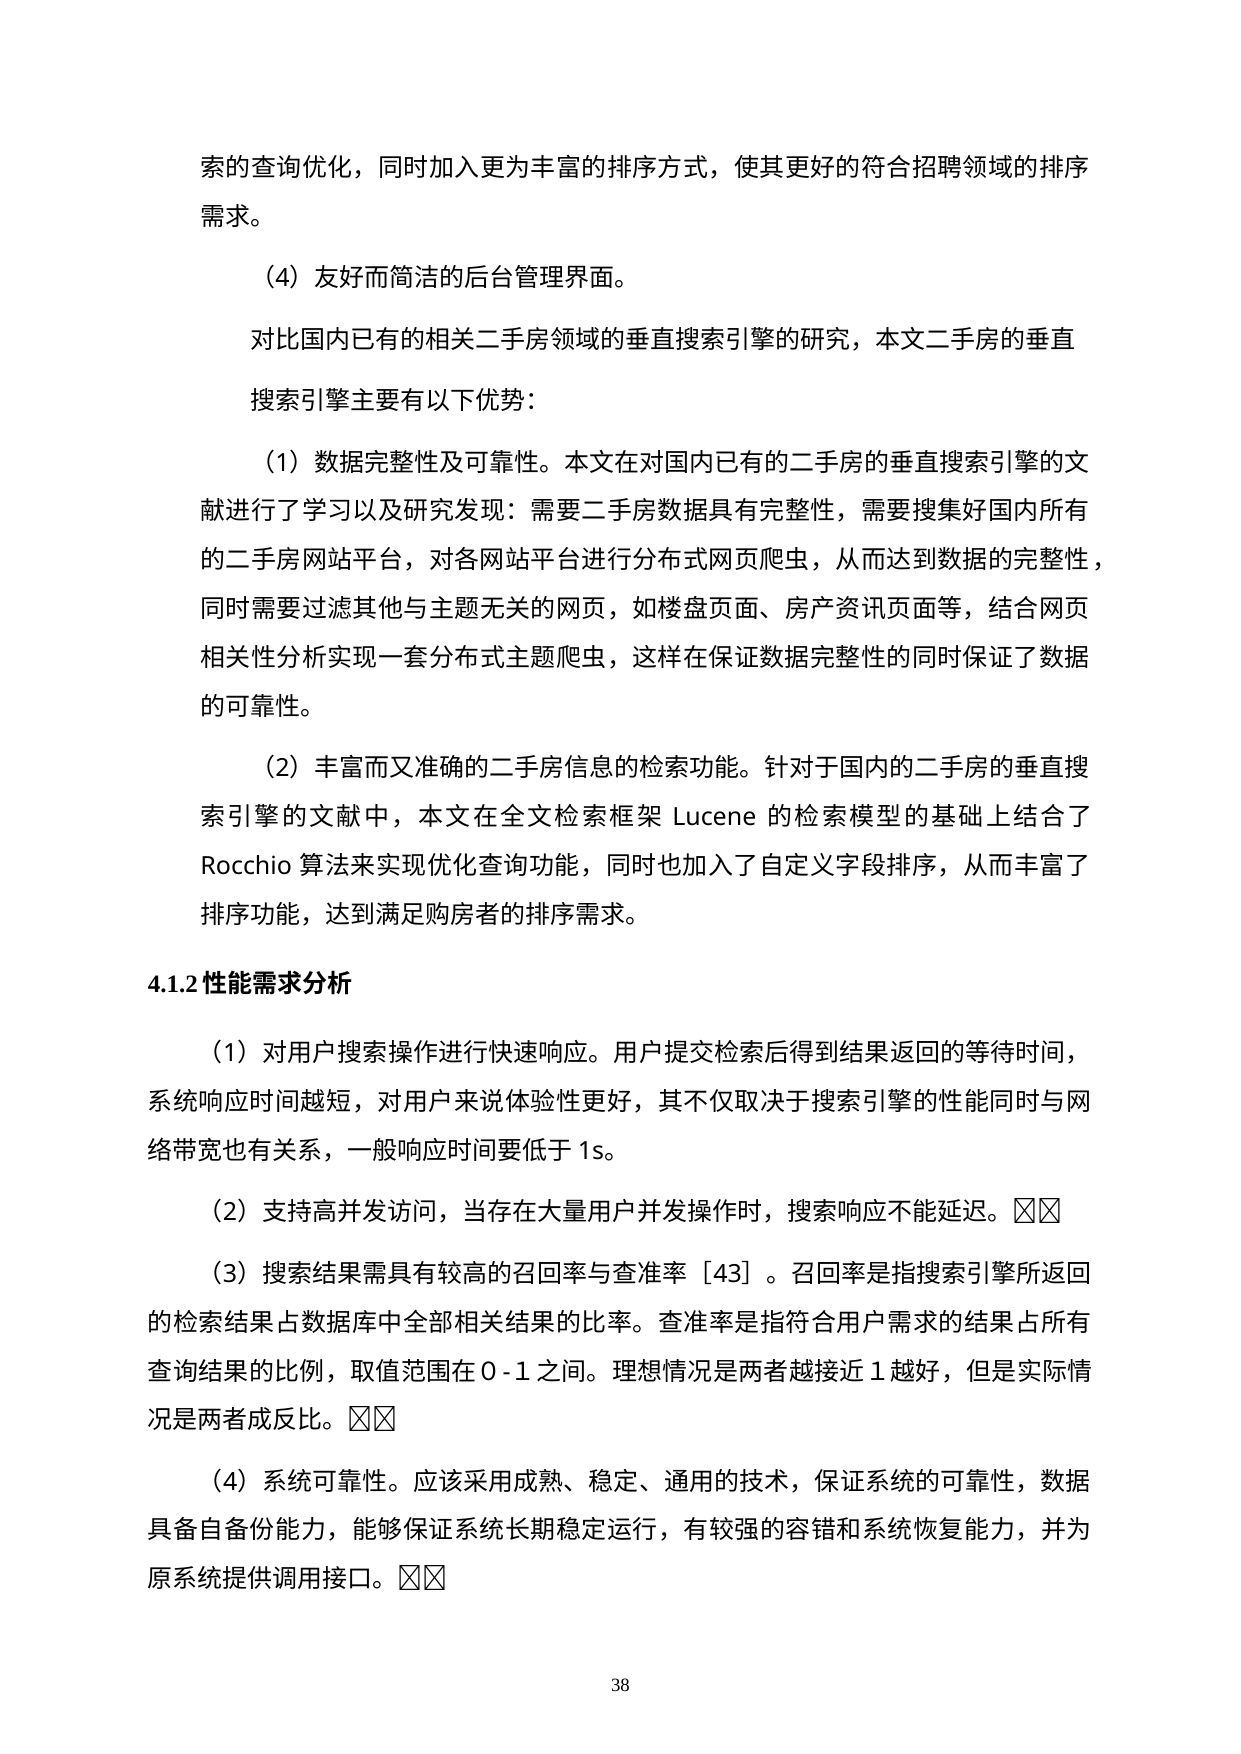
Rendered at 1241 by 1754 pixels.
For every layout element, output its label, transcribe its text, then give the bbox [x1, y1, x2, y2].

list 对比国内已有的相关二手房领域的垂直搜索引擎的研究，本文二手房的垂直 [200, 319, 1092, 356]
list （2）丰富而又准确的二手房信息的检索功能。针对于国内的二手房的垂直搜索引擎的文献中，本文在全文检索框架 Lucene 的检索模型的基础上结合了Rocchio 算法来实现优化查询功能，同时也加入了自定义字段排序，从而丰富了排序功能，达到满足购房者的排序需求。 [200, 748, 1092, 930]
text （2）支持高并发访问，当存在大量用户并发操作时，搜索响应不能延迟。 [148, 1192, 1092, 1228]
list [200, 148, 1092, 233]
list （4）友好而简洁的后台管理界面。 [200, 258, 1092, 294]
text 4.1.2性能需求分析 [148, 964, 1092, 1000]
text （3）搜索结果需具有较高的召回率与查准率［43］。召回率是指搜索引擎所返回的检索结果占数据库中全部相关结果的比率。查准率是指符合用户需求的结果占所有查询结果的比例，取值范围在０-１之间。理想情况是两者越接近１越好，但是实际情况是两者成反比。 [148, 1253, 1092, 1436]
list （1）数据完整性及可靠性。本文在对国内已有的二手房的垂直搜索引擎的文献进行了学习以及研究发现：需要二手房数据具有完整性，需要搜集好国内所有的二手房网站平台，对各网站平台进行分布式网页爬虫，从而达到数据的完整性，同时需要过滤其他与主题无关的网页，如楼盘页面、房产资讯页面等，结合网页相关性分析实现一套分布式主题爬虫，这样在保证数据完整性的同时保证了数据的可靠性。 [200, 442, 1092, 722]
text （1）对用户搜索操作进行快速响应。用户提交检索后得到结果返回的等待时间，系统响应时间越短，对用户来说体验性更好，其不仅取决于搜索引擎的性能同时与网络带宽也有关系，一般响应时间要低于1s。 [148, 1033, 1092, 1167]
list 搜索引擎主要有以下优势： [200, 381, 1092, 417]
text （4）系统可靠性。应该采用成熟、稳定、通用的技术，保证系统的可靠性，数据具备自备份能力，能够保证系统长期稳定运行，有较强的容错和系统恢复能力，并为原系统提供调用接口。 [148, 1461, 1092, 1595]
